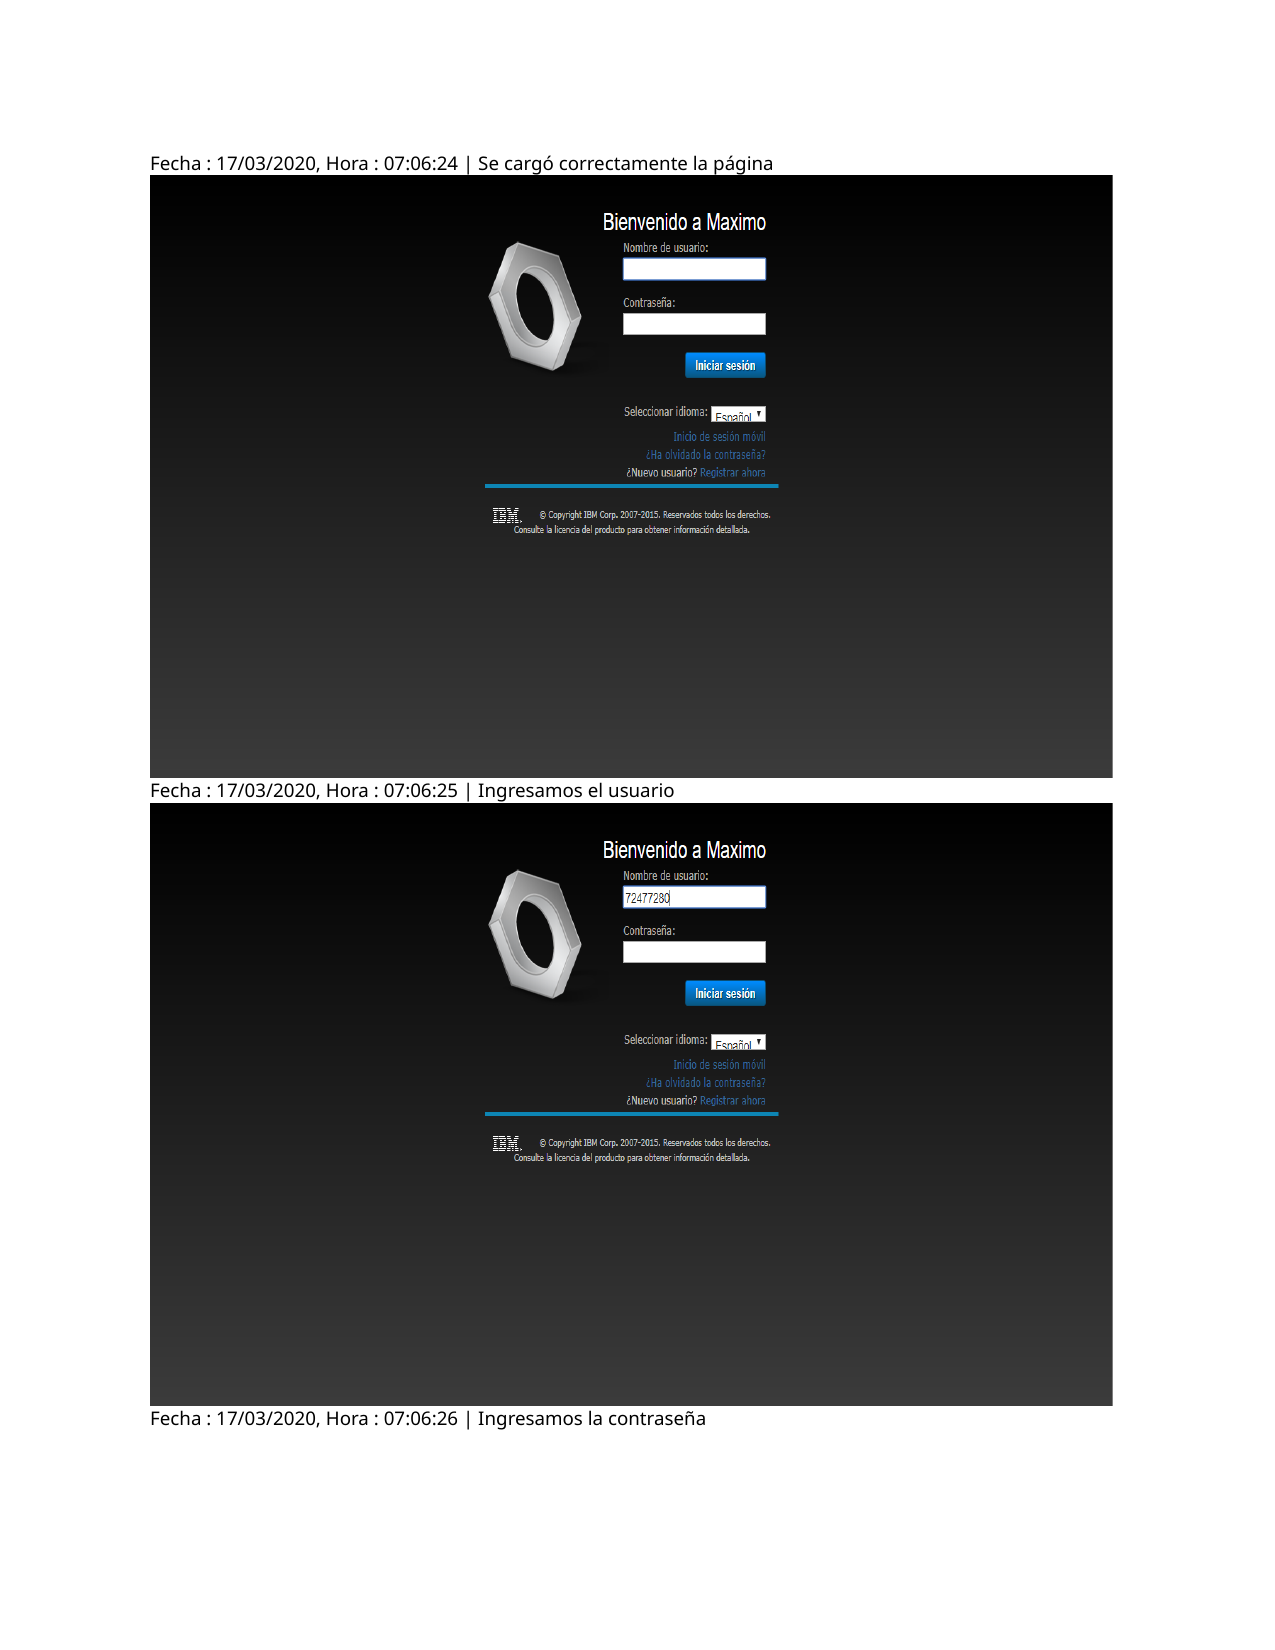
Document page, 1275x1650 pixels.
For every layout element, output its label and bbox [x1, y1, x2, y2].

picture [150, 803, 1113, 1406]
text [150, 150, 1125, 1431]
picture [150, 175, 1113, 778]
